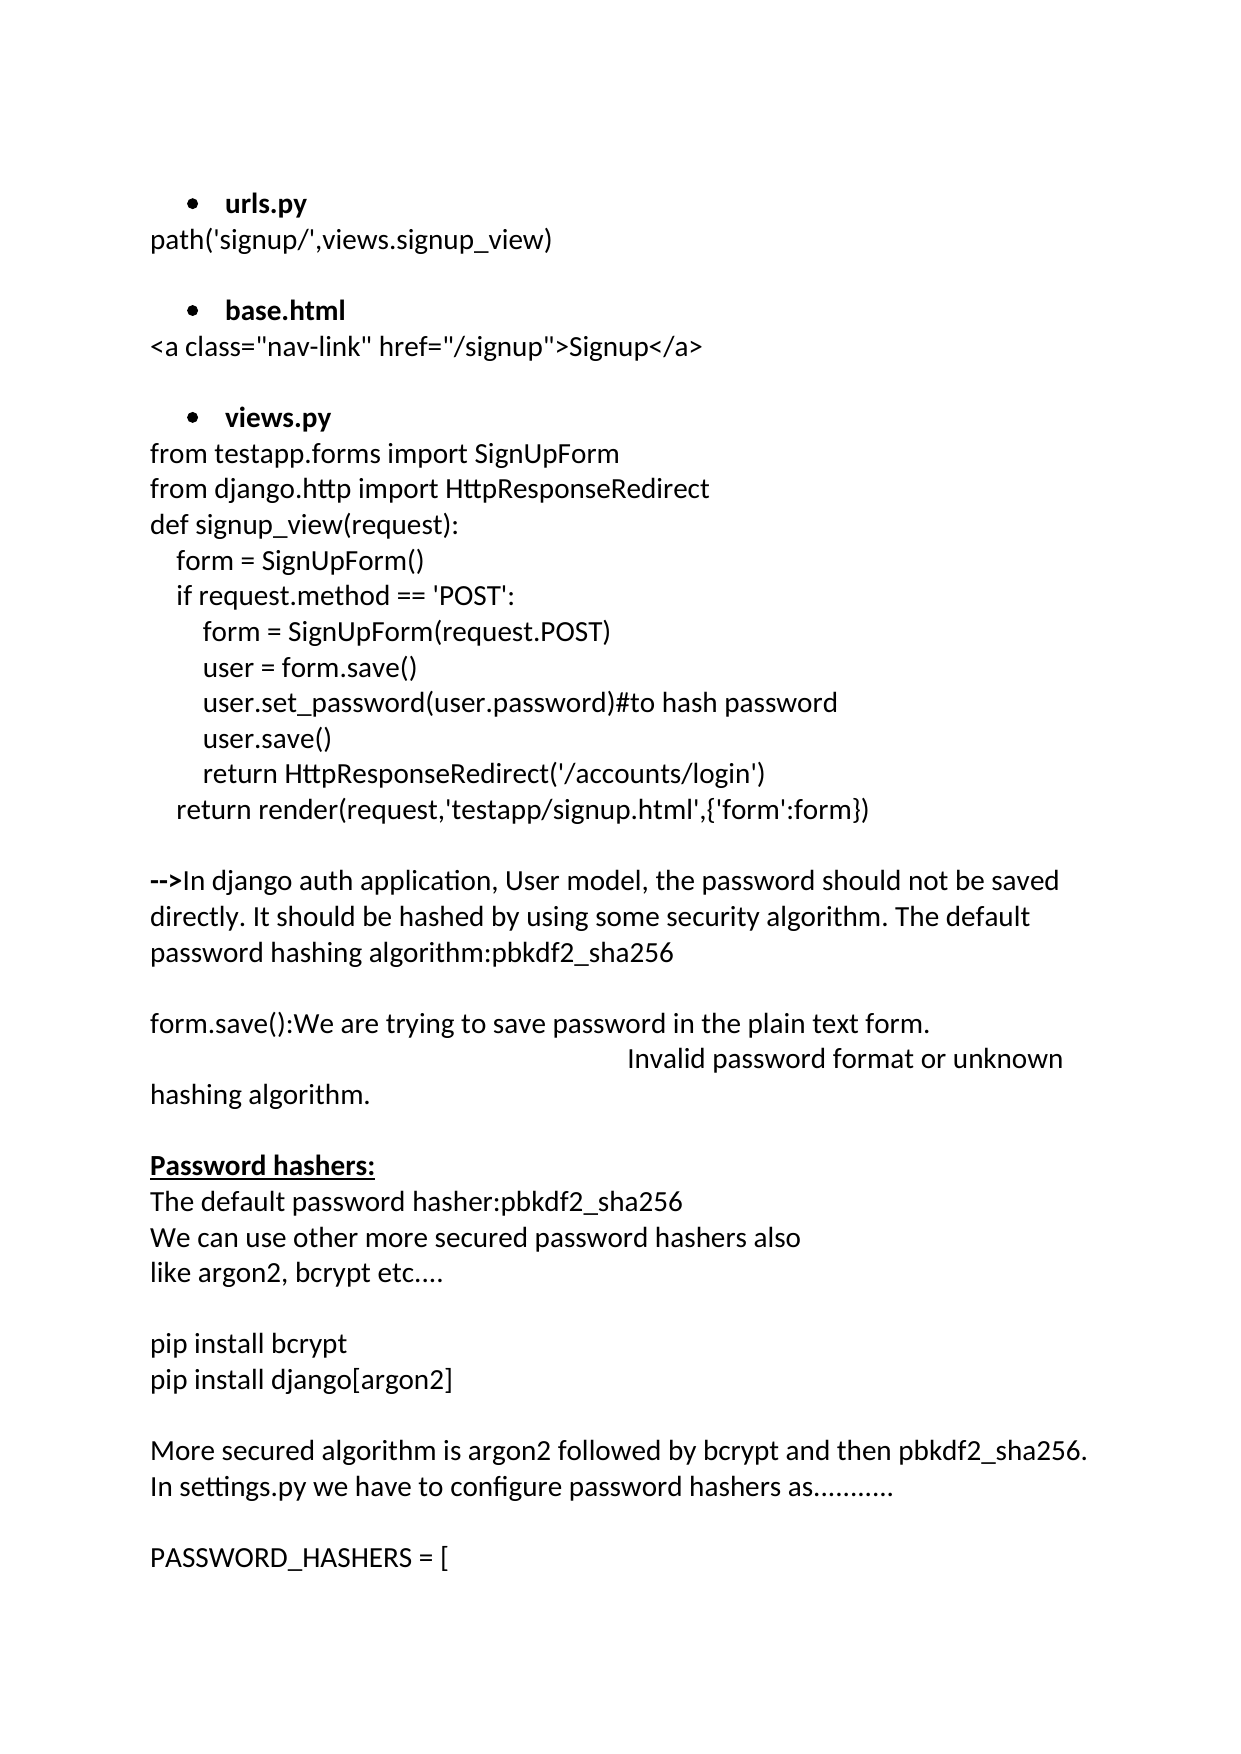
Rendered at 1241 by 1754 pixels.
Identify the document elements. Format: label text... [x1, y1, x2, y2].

text return render(request,'testapp/signup.html',{'form':form}) [150, 791, 1090, 827]
text Password hashers: [150, 1147, 1090, 1183]
text pip install django[argon2] [150, 1361, 1090, 1397]
text user = form.save() [150, 649, 1090, 684]
text pip install bcrypt [150, 1326, 1090, 1361]
text from testapp.forms import SignUpForm [150, 435, 1090, 471]
text user.set_password(user.password)#to hash password [150, 684, 1090, 720]
text More secured algorithm is argon2 followed by bcrypt and then pbkdf2_sha256. [150, 1432, 1090, 1468]
text The default password hasher:pbkdf2_sha256 [150, 1183, 1090, 1219]
text form = SignUpForm(request.POST) [150, 613, 1090, 649]
text We can use other more secured password hashers also [150, 1219, 1090, 1254]
text In settings.py we have to configure password hashers as........... [150, 1468, 1090, 1504]
list urls.py [187, 186, 1090, 221]
list base.html [187, 292, 1090, 328]
list views.py [187, 399, 1090, 435]
text if request.method == 'POST': [150, 577, 1090, 613]
text user.save() [150, 720, 1090, 756]
text path('signup/',views.signup_view) [150, 221, 1090, 257]
text def signup_view(request): [150, 506, 1090, 542]
text from django.http import HttpResponseRedirect [150, 471, 1090, 506]
text -->In django auth application, User model, the password should not be saved directly. It should be hashed by using some security algorithm. The default password hashing algorithm:pbkdf2_sha256 [150, 862, 1090, 969]
text return HttpResponseRedirect('/accounts/login') [150, 756, 1090, 791]
text Invalid password format or unknown hashing algorithm. [150, 1041, 1090, 1112]
text PASSWORD_HASHERS = [ [150, 1539, 1090, 1575]
text form.save():We are trying to save password in the plain text form. [150, 1005, 1090, 1041]
text like argon2, bcrypt etc.... [150, 1254, 1090, 1290]
text <a class="nav-link" href="/signup">Signup</a> [150, 328, 1090, 364]
text form = SignUpForm() [150, 542, 1090, 577]
